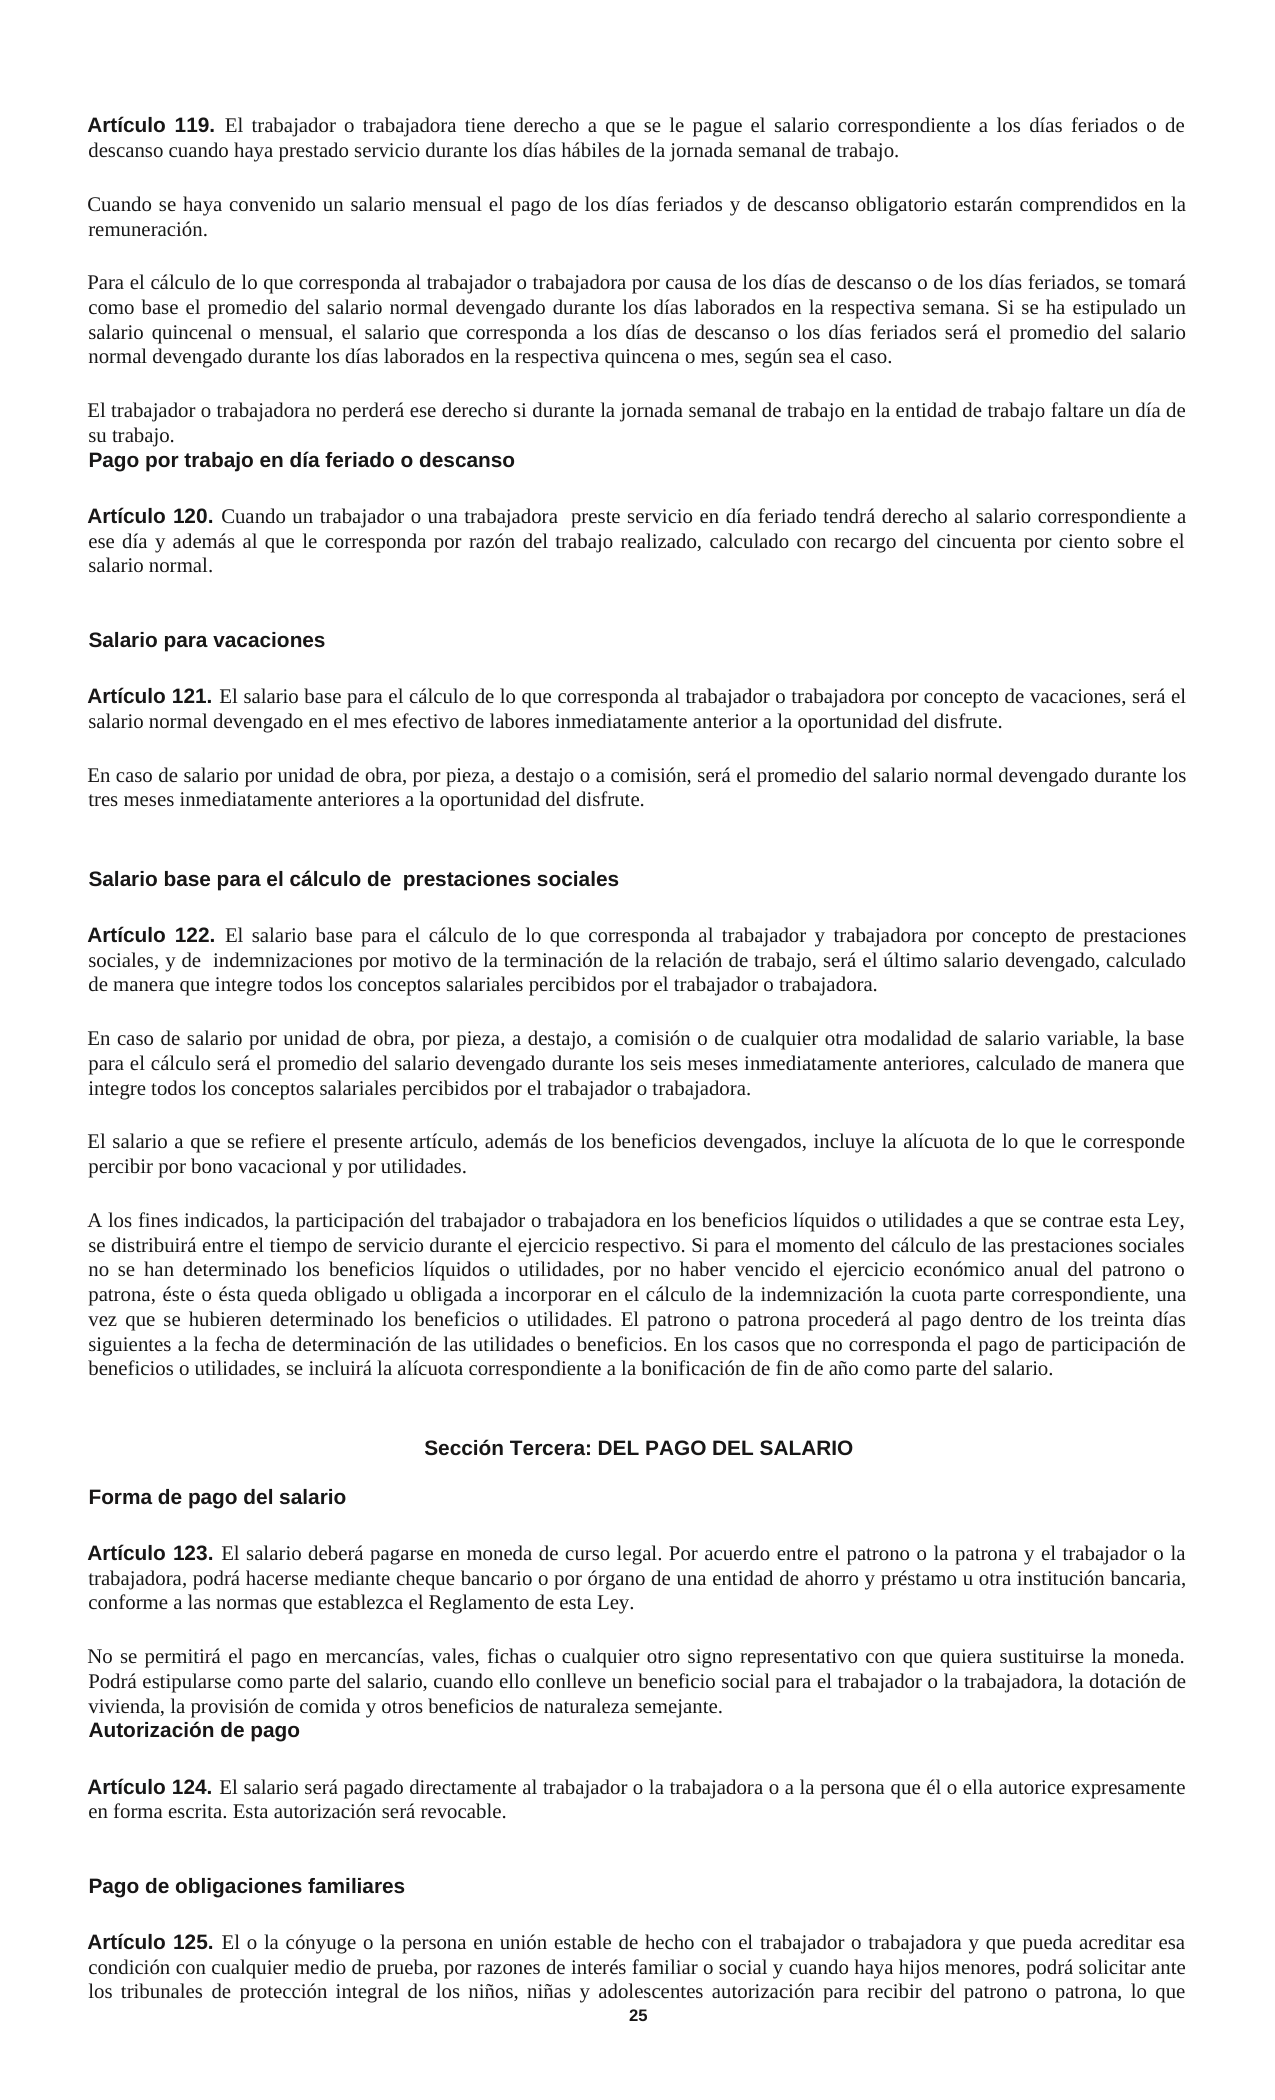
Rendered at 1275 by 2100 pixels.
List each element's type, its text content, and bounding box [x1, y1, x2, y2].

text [87, 1930, 1188, 2003]
text No se permitirá el pago en mercancías, vales, fichas o cualquier otro signo representativo con que quiera sustituirse la moneda. Podrá estipularse como parte del salario, cuando ello conlleve un beneficio social para el trabajador o la trabajadora, la dotación de vivienda, la provisión de comida y otros beneficios de naturaleza semejante. [87, 1644, 1188, 1718]
text En caso de salario por unidad de obra, por pieza, a destajo, a comisión o de cualquier otra modalidad de salario variable, la base para el cálculo será el promedio del salario devengado durante los seis meses inmediatamente anteriores, calculado de manera que integre todos los conceptos salariales percibidos por el trabajador o trabajadora. [87, 1026, 1188, 1100]
text Cuando se haya convenido un salario mensual el pago de los días feriados y de descanso obligatorio estarán comprendidos en la remuneración. [87, 192, 1188, 241]
text En caso de salario por unidad de obra, por pieza, a destajo o a comisión, será el promedio del salario normal devengado durante los tres meses inmediatamente anteriores a la oportunidad del disfrute. [87, 763, 1188, 811]
text El salario a que se refiere el presente artículo, además de los beneficios devengados, incluye la alícuota de lo que le corresponde percibir por bono vacacional y por utilidades. [87, 1129, 1188, 1178]
text Artículo 122. El salario base para el cálculo de lo que corresponda al trabajador y trabajadora por concepto de prestaciones sociales, y de indemnizaciones por motivo de la terminación de la relación de trabajo, será el último salario devengado, calculado de manera que integre todos los conceptos salariales percibidos por el trabajador o trabajadora. [87, 923, 1188, 996]
text Artículo 123. El salario deberá pagarse en moneda de curso legal. Por acuerdo entre el patrono o la patrona y el trabajador o la trabajadora, podrá hacerse mediante cheque bancario o por órgano de una entidad de ahorro y préstamo u otra institución bancaria, conforme a las normas que establezca el Reglamento de esta Ley. [87, 1541, 1188, 1614]
text Para el cálculo de lo que corresponda al trabajador o trabajadora por causa de los días de descanso o de los días feriados, se tomará como base el promedio del salario normal devengado durante los días laborados en la respectiva semana. Si se ha estipulado un salario quincenal o mensual, el salario que corresponda a los días de descanso o los días feriados será el promedio del salario normal devengado durante los días laborados en la respectiva quincena o mes, según sea el caso. [87, 270, 1188, 368]
text Artículo 119. El trabajador o trabajadora tiene derecho a que se le pague el salario correspondiente a los días feriados o de descanso cuando haya prestado servicio durante los días hábiles de la jornada semanal de trabajo. [87, 113, 1188, 162]
text Artículo 124. El salario será pagado directamente al trabajador o la trabajadora o a la persona que él o ella autorice expresamente en forma escrita. Esta autorización será revocable. [87, 1774, 1188, 1823]
text Artículo 120. Cuando un trabajador o una trabajadora preste servicio en día feriado tendrá derecho al salario correspondiente a ese día y además al que le corresponda por razón del trabajo realizado, calculado con recargo del cincuenta por ciento sobre el salario normal. [87, 504, 1188, 577]
text Pago de obligaciones familiares [88, 1873, 1186, 1897]
text Sección Tercera: DEL PAGO DEL SALARIO [88, 1435, 1189, 1459]
text Artículo 121. El salario base para el cálculo de lo que corresponda al trabajador o trabajadora por concepto de vacaciones, será el salario normal devengado en el mes efectivo de labores inmediatamente anterior a la oportunidad del disfrute. [87, 684, 1188, 733]
text Forma de pago del salario [88, 1484, 1186, 1508]
text Pago por trabajo en día feriado o descanso [88, 448, 1186, 472]
text Salario base para el cálculo de prestaciones sociales [88, 866, 1186, 890]
text Salario para vacaciones [88, 628, 1186, 652]
text El trabajador o trabajadora no perderá ese derecho si durante la jornada semanal de trabajo en la entidad de trabajo faltare un día de su trabajo. [87, 398, 1188, 447]
text Autorización de pago [88, 1718, 1186, 1742]
text A los fines indicados, la participación del trabajador o trabajadora en los beneficios líquidos o utilidades a que se contrae esta Ley, se distribuirá entre el tiempo de servicio durante el ejercicio respectivo. Si para el momento del cálculo de las prestaciones sociales no se han determinado los beneficios líquidos o utilidades, por no haber vencido el ejercicio económico anual del patrono o patrona, éste o ésta queda obligado u obligada a incorporar en el cálculo de la indemnización la cuota parte correspondiente, una vez que se hubieren determinado los beneficios o utilidades. El patrono o patrona procederá al pago dentro de los treinta días siguientes a la fecha de determinación de las utilidades o beneficios. En los casos que no corresponda el pago de participación de beneficios o utilidades, se incluirá la alícuota correspondiente a la bonificación de fin de año como parte del salario. [87, 1208, 1188, 1380]
